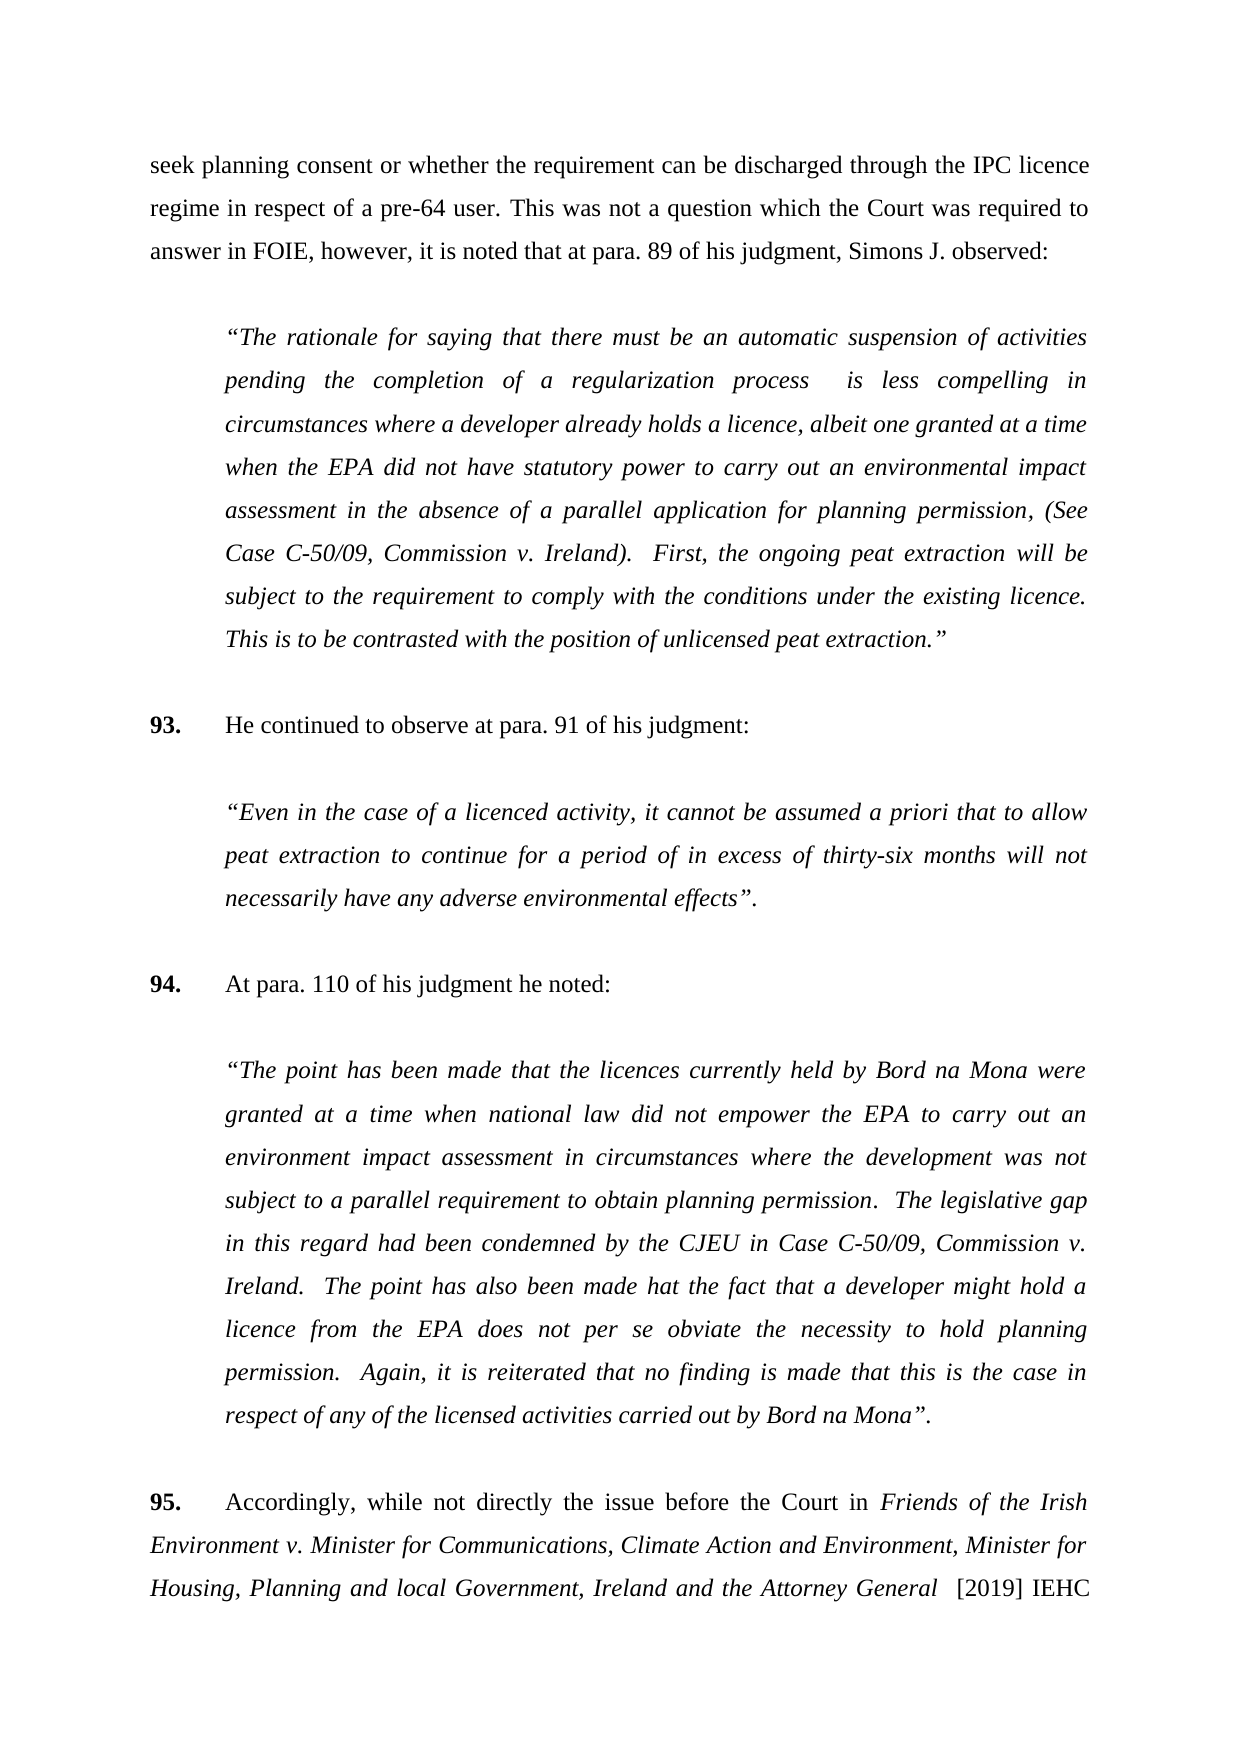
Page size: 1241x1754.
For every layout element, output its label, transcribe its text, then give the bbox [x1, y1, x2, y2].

text “Even in the case of a licenced activity, it cannot be assumed a priori that to allow peat extraction to continue for a period of in excess of thirty-six months will not necessarily have any adverse environmental effects”. [225, 797, 1090, 912]
text “The point has been made that the licences currently held by Bord na Mona were granted at a time when national law did not empower the EPA to carry out an environment impact assessment in circumstances where the development was not subject to a parallel requirement to obtain planning permission. The legislative gap in this regard had been condemned by the CJEU in Case C-50/09, Commission v. Ireland. The point has also been made hat the fact that a developer might hold a licence from the EPA does not per se obviate the necessity to hold planning permission. Again, it is reiterated that no finding is made that this is the case in respect of any of the licensed activities carried out by Bord na Mona”. [225, 1056, 1090, 1429]
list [150, 1487, 1090, 1602]
list He continued to observe at para. 91 of his judgment: [150, 711, 1090, 739]
list At para. 110 of his judgment he noted: [150, 969, 1090, 998]
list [150, 150, 1090, 265]
text “The rationale for saying that there must be an automatic suspension of activities pending the completion of a regularization process is less compelling in circumstances where a developer already holds a licence, albeit one granted at a time when the EPA did not have statutory power to carry out an environmental impact assessment in the absence of a parallel application for planning permission, (See Case C-50/09, Commission v. Ireland). First, the ongoing peat extraction will be subject to the requirement to comply with the conditions under the existing licence. This is to be contrasted with the position of unlicensed peat extraction.” [225, 322, 1090, 653]
